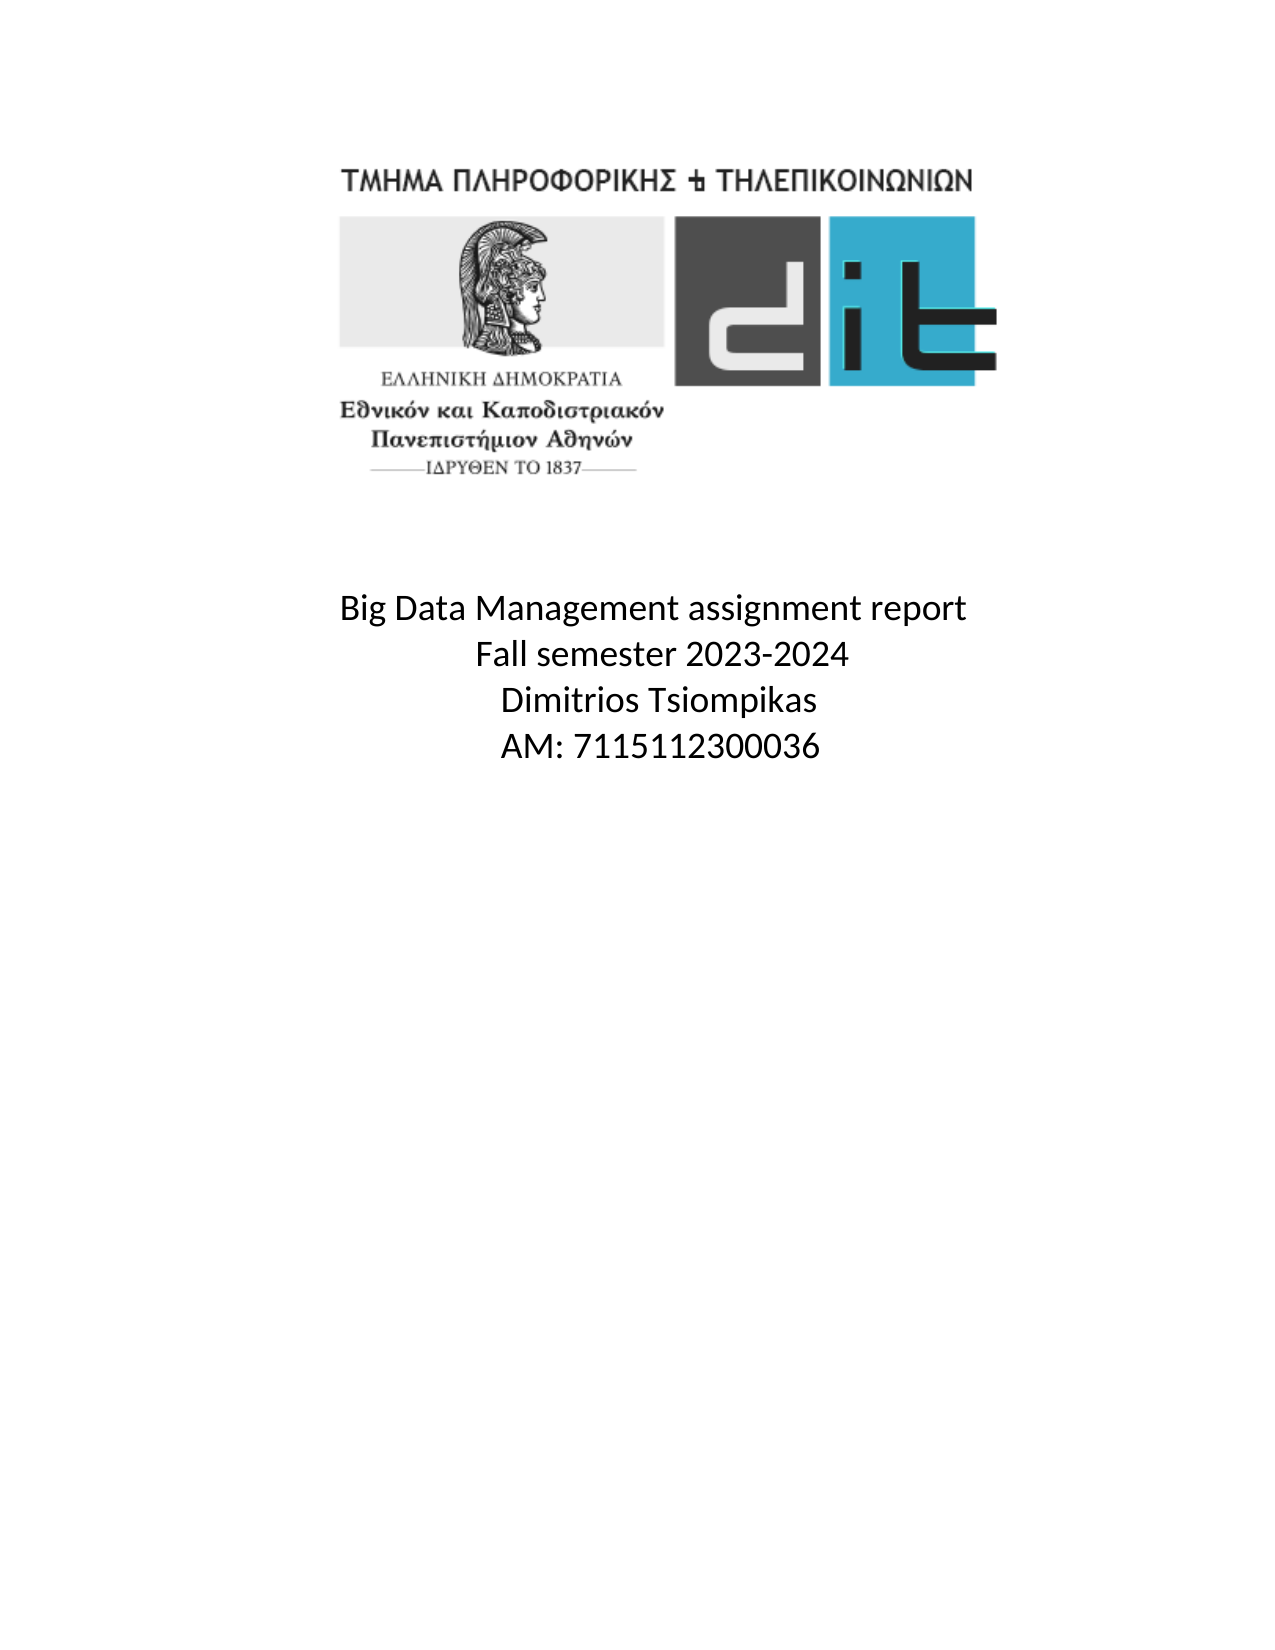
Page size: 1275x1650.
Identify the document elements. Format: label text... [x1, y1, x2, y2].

text Big Data Management assignment report [300, 584, 1125, 630]
text Fall semester 2023-2024 [300, 630, 1125, 676]
text Dimitrios Tsiompikas [300, 676, 1125, 722]
text AM: 7115112300036 [300, 722, 1125, 767]
